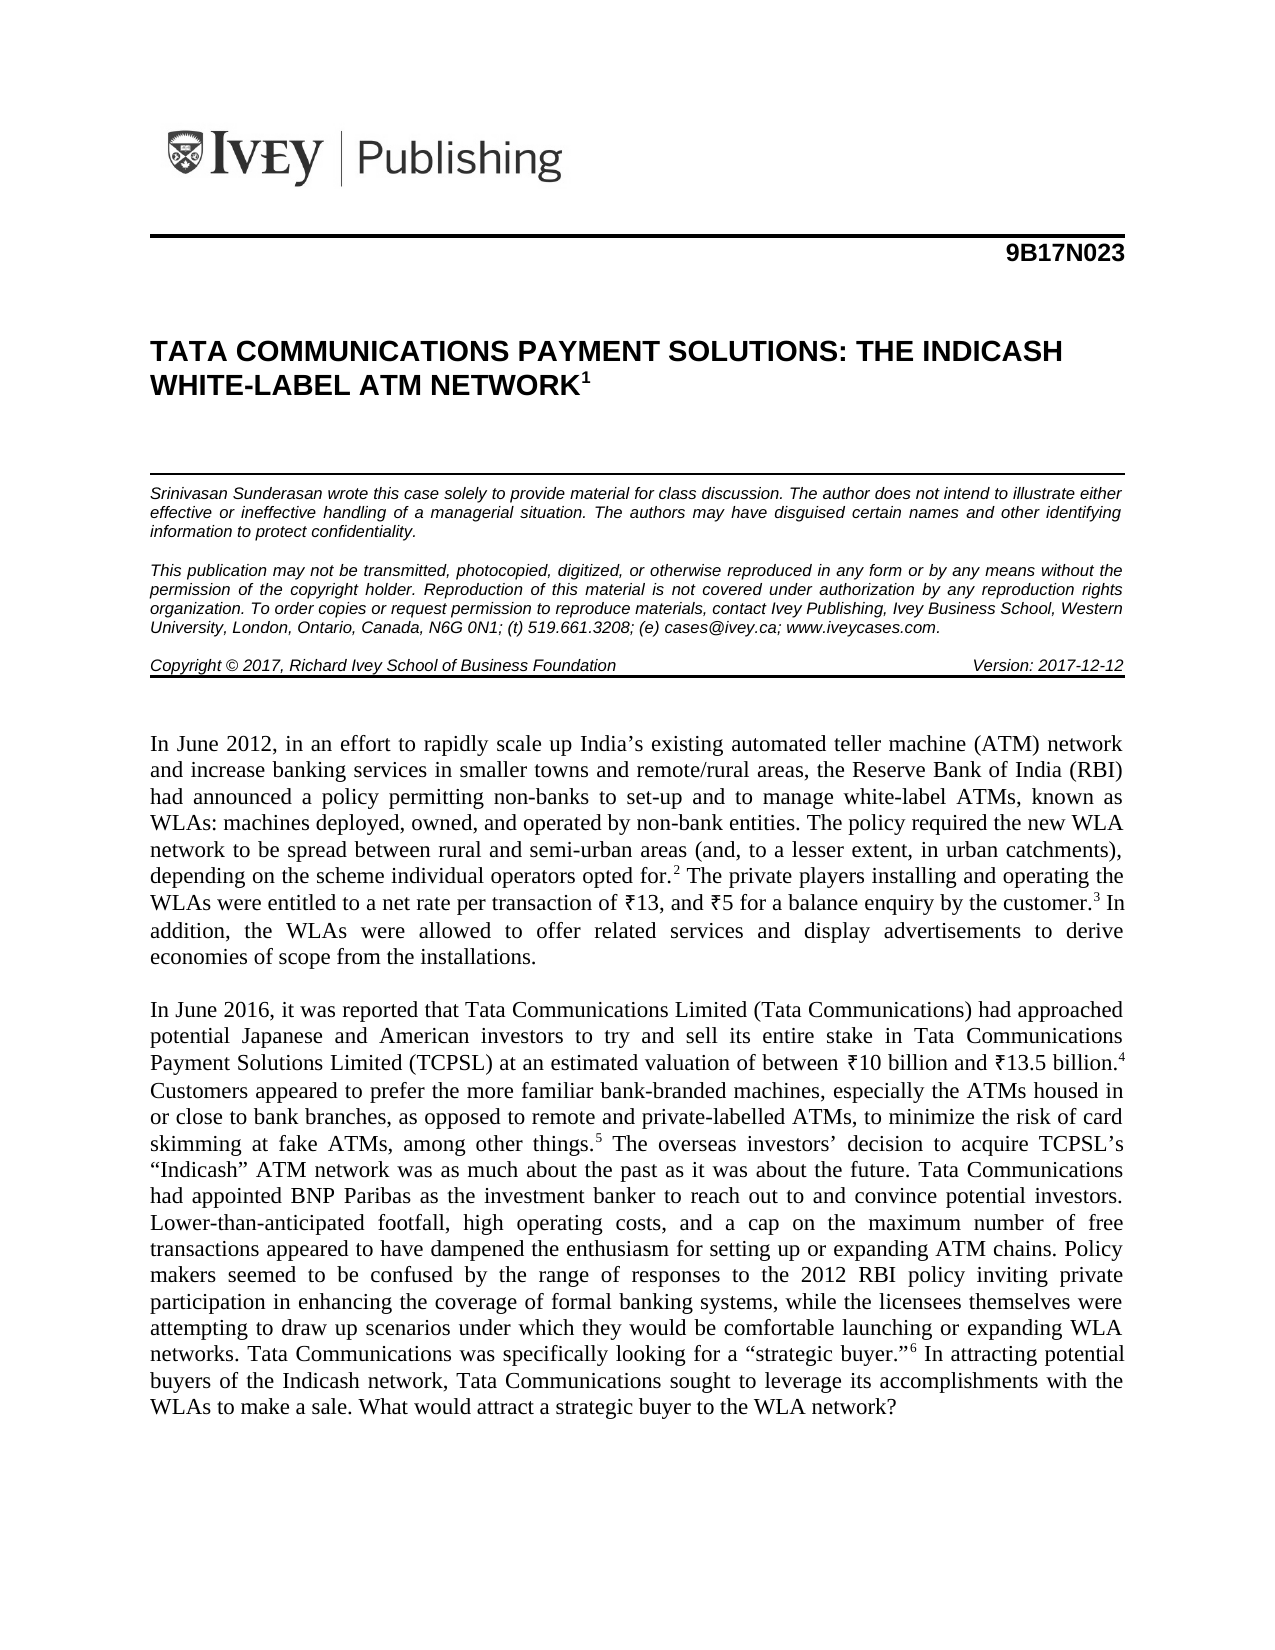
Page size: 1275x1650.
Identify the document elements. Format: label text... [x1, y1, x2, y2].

title Tata communications payment solutions: The Indicash white-label atm network [150, 334, 1125, 401]
text Srinivasan Sunderasan wrote this case solely to provide material for class discussion. The author does not intend to illustrate either effective or ineffective handling of a managerial situation. The authors may have disguised certain names and other identifying information to protect confidentiality. [150, 475, 1125, 541]
text In June 2012, in an effort to rapidly scale up India’s existing automated teller machine (ATM) network and increase banking services in smaller towns and remote/rural areas, the Reserve Bank of India (RBI) had announced a policy permitting non-banks to set-up and to manage white-label ATMs, known as WLAs: machines deployed, owned, and operated by non-bank entities. The policy required the new WLA network to be spread between rural and semi-urban areas (and, to a lesser extent, in urban catchments), depending on the scheme individual operators opted for. The private players installing and operating the WLAs were entitled to a net rate per transaction of ₹13, and ₹5 for a balance enquiry by the customer. In addition, the WLAs were allowed to offer related services and display advertisements to derive economies of scope from the installations. [150, 730, 1125, 969]
text 9B17N023 [150, 238, 1125, 267]
text Copyright © 2017, Richard Ivey School of Business Foundation Version: 2017-12-12 [150, 656, 1125, 675]
text This publication may not be transmitted, photocopied, digitized, or otherwise reproduced in any form or by any means without the permission of the copyright holder. Reproduction of this material is not covered under authorization by any reproduction rights organization. To order copies or request permission to reproduce materials, contact Ivey Publishing, Ivey Business School, Western University, London, Ontario, Canada, N6G 0N1; (t) 519.661.3208; (e) cases@ivey.ca; www.iveycases.com. [150, 560, 1125, 637]
text In June 2016, it was reported that Tata Communications Limited (Tata Communications) had approached potential Japanese and American investors to try and sell its entire stake in Tata Communications Payment Solutions Limited (TCPSL) at an estimated valuation of between ₹10 billion and ₹13.5 billion. Customers appeared to prefer the more familiar bank-branded machines, especially the ATMs housed in or close to bank branches, as opposed to remote and private-labelled ATMs, to minimize the risk of card skimming at fake ATMs, among other things. The overseas investors’ decision to acquire TCPSL’s “Indicash” ATM network was as much about the past as it was about the future. Tata Communications had appointed BNP Paribas as the investment banker to reach out to and convince potential investors. Lower-than-anticipated footfall, high operating costs, and a cap on the maximum number of free transactions appeared to have dampened the enthusiasm for setting up or expanding ATM chains. Policy makers seemed to be confused by the range of responses to the 2012 RBI policy inviting private participation in enhancing the coverage of formal banking systems, while the licensees themselves were attempting to draw up scenarios under which they would be comfortable launching or expanding WLA networks. Tata Communications was specifically looking for a “strategic buyer.” In attracting potential buyers of the Indicash network, Tata Communications sought to leverage its accomplishments with the WLAs to make a sale. What would attract a strategic buyer to the WLA network? [150, 996, 1125, 1419]
